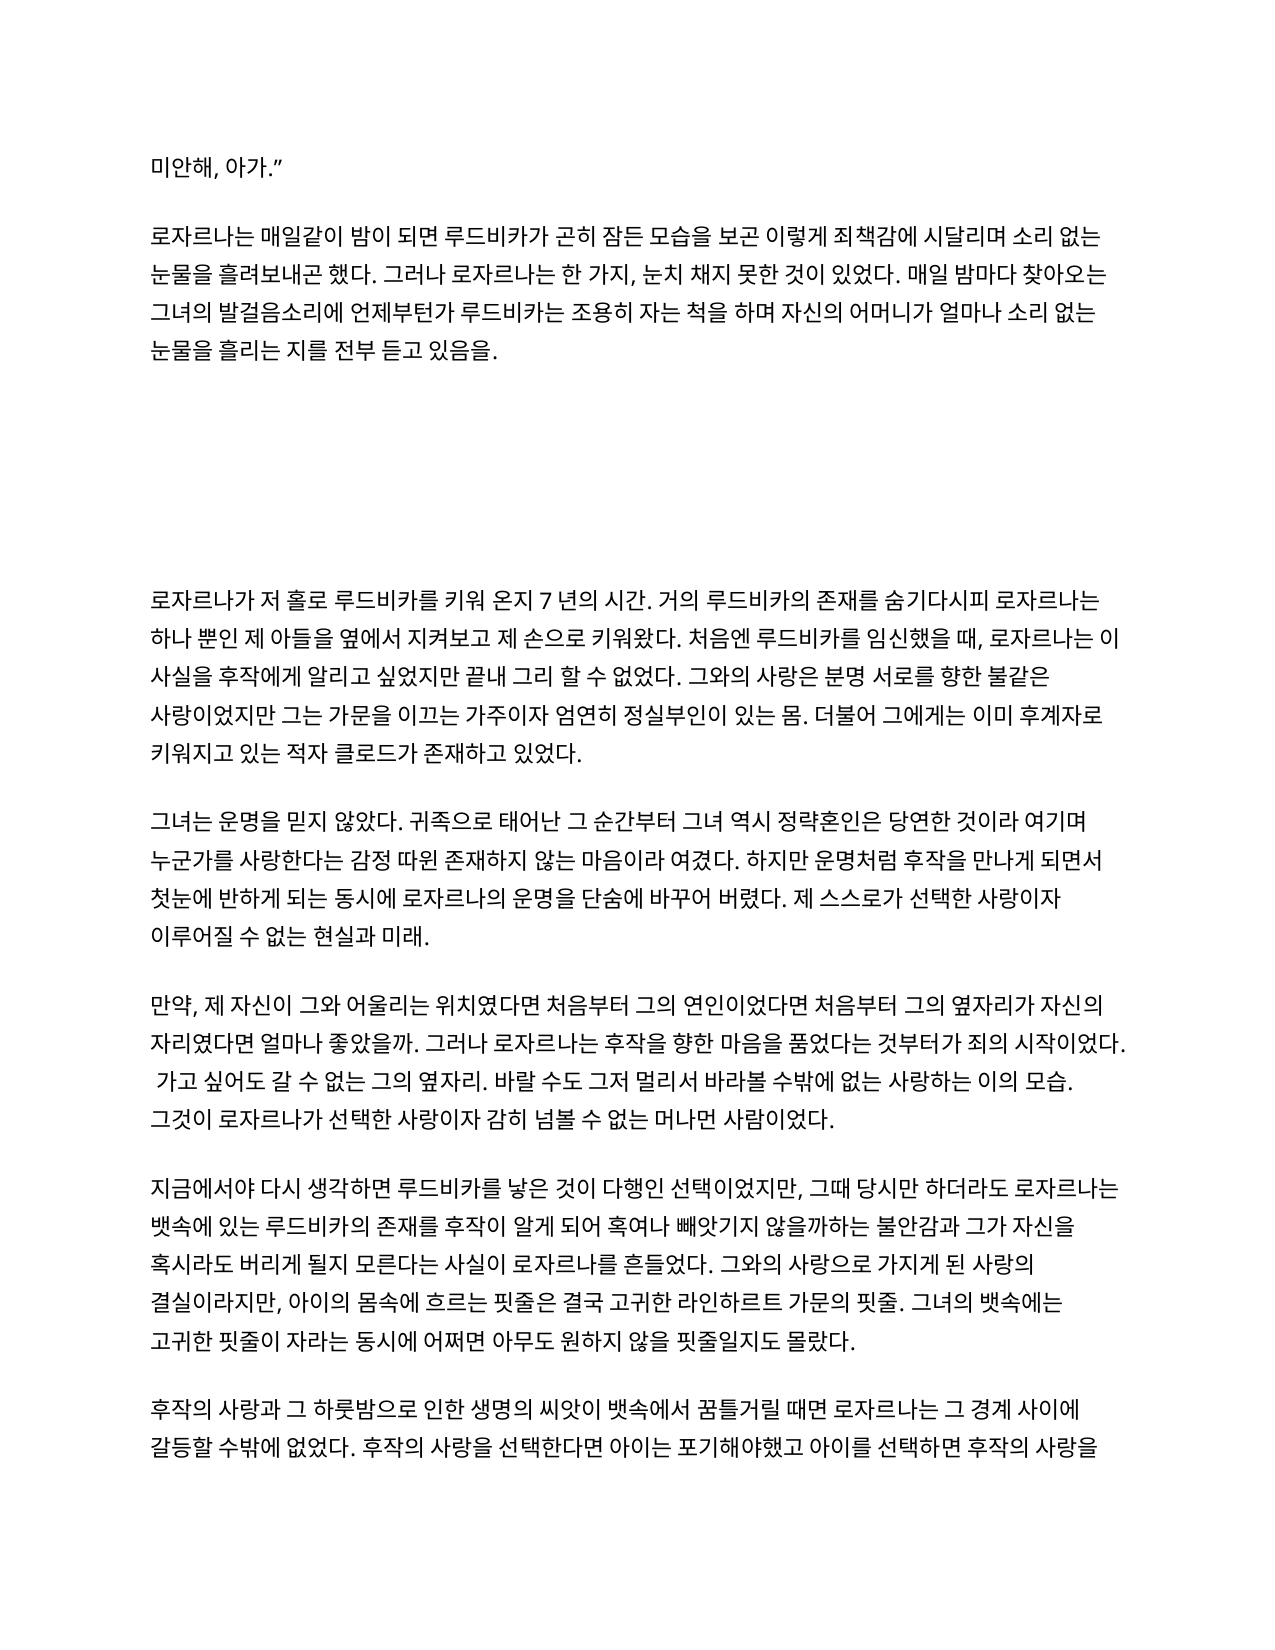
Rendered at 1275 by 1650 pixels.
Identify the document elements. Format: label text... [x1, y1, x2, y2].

text 지금에서야 다시 생각하면 루드비카를 낳은 것이 다행인 선택이었지만, 그때 당시만 하더라도 로자르나는 뱃속에 있는 루드비카의 존재를 후작이 알게 되어 혹여나 빼앗기지 않을까하는 불안감과 그가 자신을 혹시라도 버리게 될지 모른다는 사실이 로자르나를 흔들었다. 그와의 사랑으로 가지게 된 사랑의 결실이라지만, 아이의 몸속에 흐르는 핏줄은 결국 고귀한 라인하르트 가문의 핏줄. 그녀의 뱃속에는 고귀한 핏줄이 자라는 동시에 어쩌면 아무도 원하지 않을 핏줄일지도 몰랐다. [150, 1171, 1125, 1357]
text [150, 150, 1125, 183]
text 로자르나가 저 홀로 루드비카를 키워 온지 7년의 시간. 거의 루드비카의 존재를 숨기다시피 로자르나는 하나 뿐인 제 아들을 옆에서 지켜보고 제 손으로 키워왔다. 처음엔 루드비카를 임신했을 때, 로자르나는 이 사실을 후작에게 알리고 싶었지만 끝내 그리 할 수 없었다. 그와의 사랑은 분명 서로를 향한 불같은 사랑이었지만 그는 가문을 이끄는 가주이자 엄연히 정실부인이 있는 몸. 더불어 그에게는 이미 후계자로 키워지고 있는 적자 클로드가 존재하고 있었다. [150, 583, 1125, 769]
text 그녀는 운명을 믿지 않았다. 귀족으로 태어난 그 순간부터 그녀 역시 정략혼인은 당연한 것이라 여기며 누군가를 사랑한다는 감정 따윈 존재하지 않는 마음이라 여겼다. 하지만 운명처럼 후작을 만나게 되면서 첫눈에 반하게 되는 동시에 로자르나의 운명을 단숨에 바꾸어 버렸다. 제 스스로가 선택한 사랑이자 이루어질 수 없는 현실과 미래. [150, 804, 1125, 952]
text 로자르나는 매일같이 밤이 되면 루드비카가 곤히 잠든 모습을 보곤 이렇게 죄책감에 시달리며 소리 없는 눈물을 흘려보내곤 했다. 그러나 로자르나는 한 가지, 눈치 채지 못한 것이 있었다. 매일 밤마다 찾아오는 그녀의 발걸음소리에 언제부턴가 루드비카는 조용히 자는 척을 하며 자신의 어머니가 얼마나 소리 없는 눈물을 흘리는 지를 전부 듣고 있음을. [150, 218, 1125, 366]
text 만약, 제 자신이 그와 어울리는 위치였다면 처음부터 그의 연인이었다면 처음부터 그의 옆자리가 자신의 자리였다면 얼마나 좋았을까. 그러나 로자르나는 후작을 향한 마음을 품었다는 것부터가 죄의 시작이었다. 가고 싶어도 갈 수 없는 그의 옆자리. 바랄 수도 그저 멀리서 바라볼 수밖에 없는 사랑하는 이의 모습. 그것이 로자르나가 선택한 사랑이자 감히 넘볼 수 없는 머나먼 사람이었다. [150, 987, 1125, 1136]
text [150, 1392, 1125, 1463]
